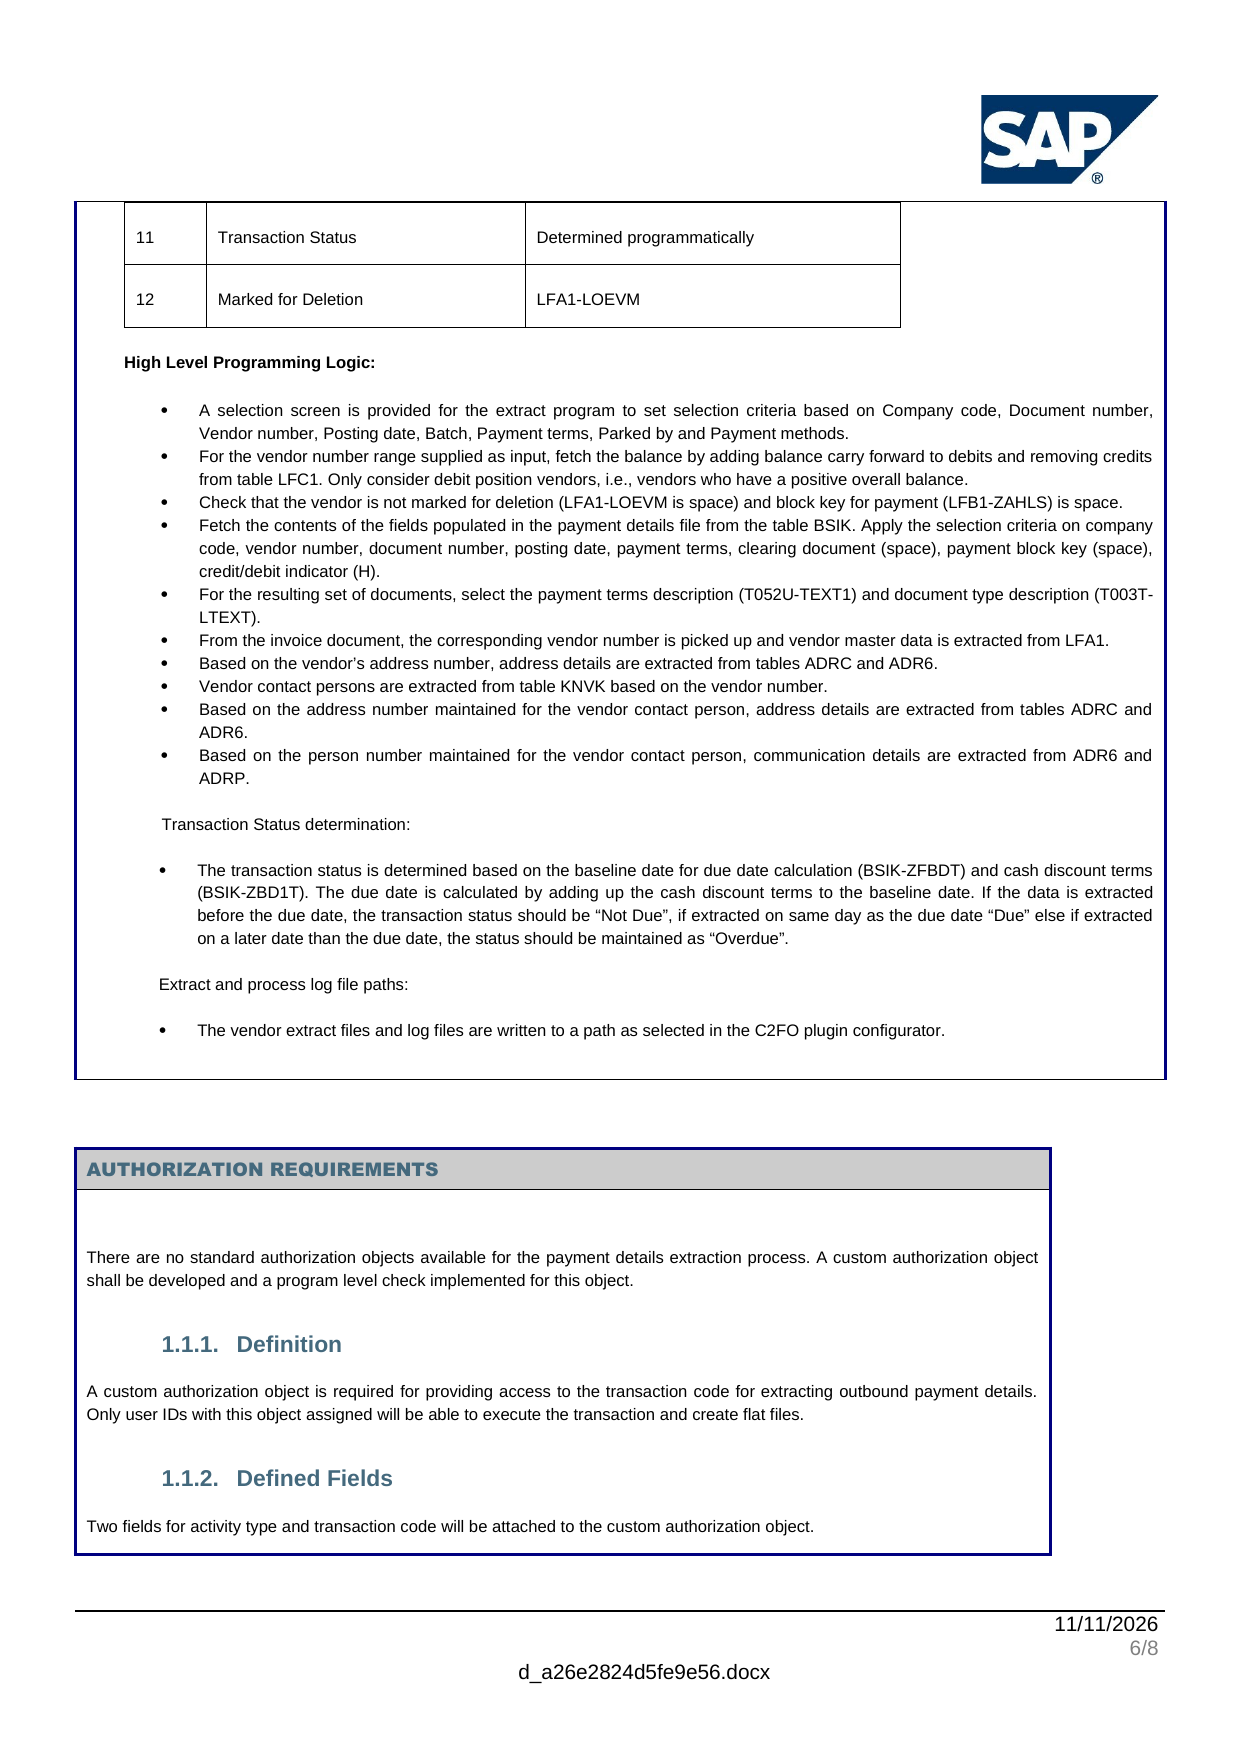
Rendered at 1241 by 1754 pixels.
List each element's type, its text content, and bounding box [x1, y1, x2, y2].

picture [981, 95, 1159, 184]
table_header Authorization Requirements [77, 1150, 1049, 1189]
